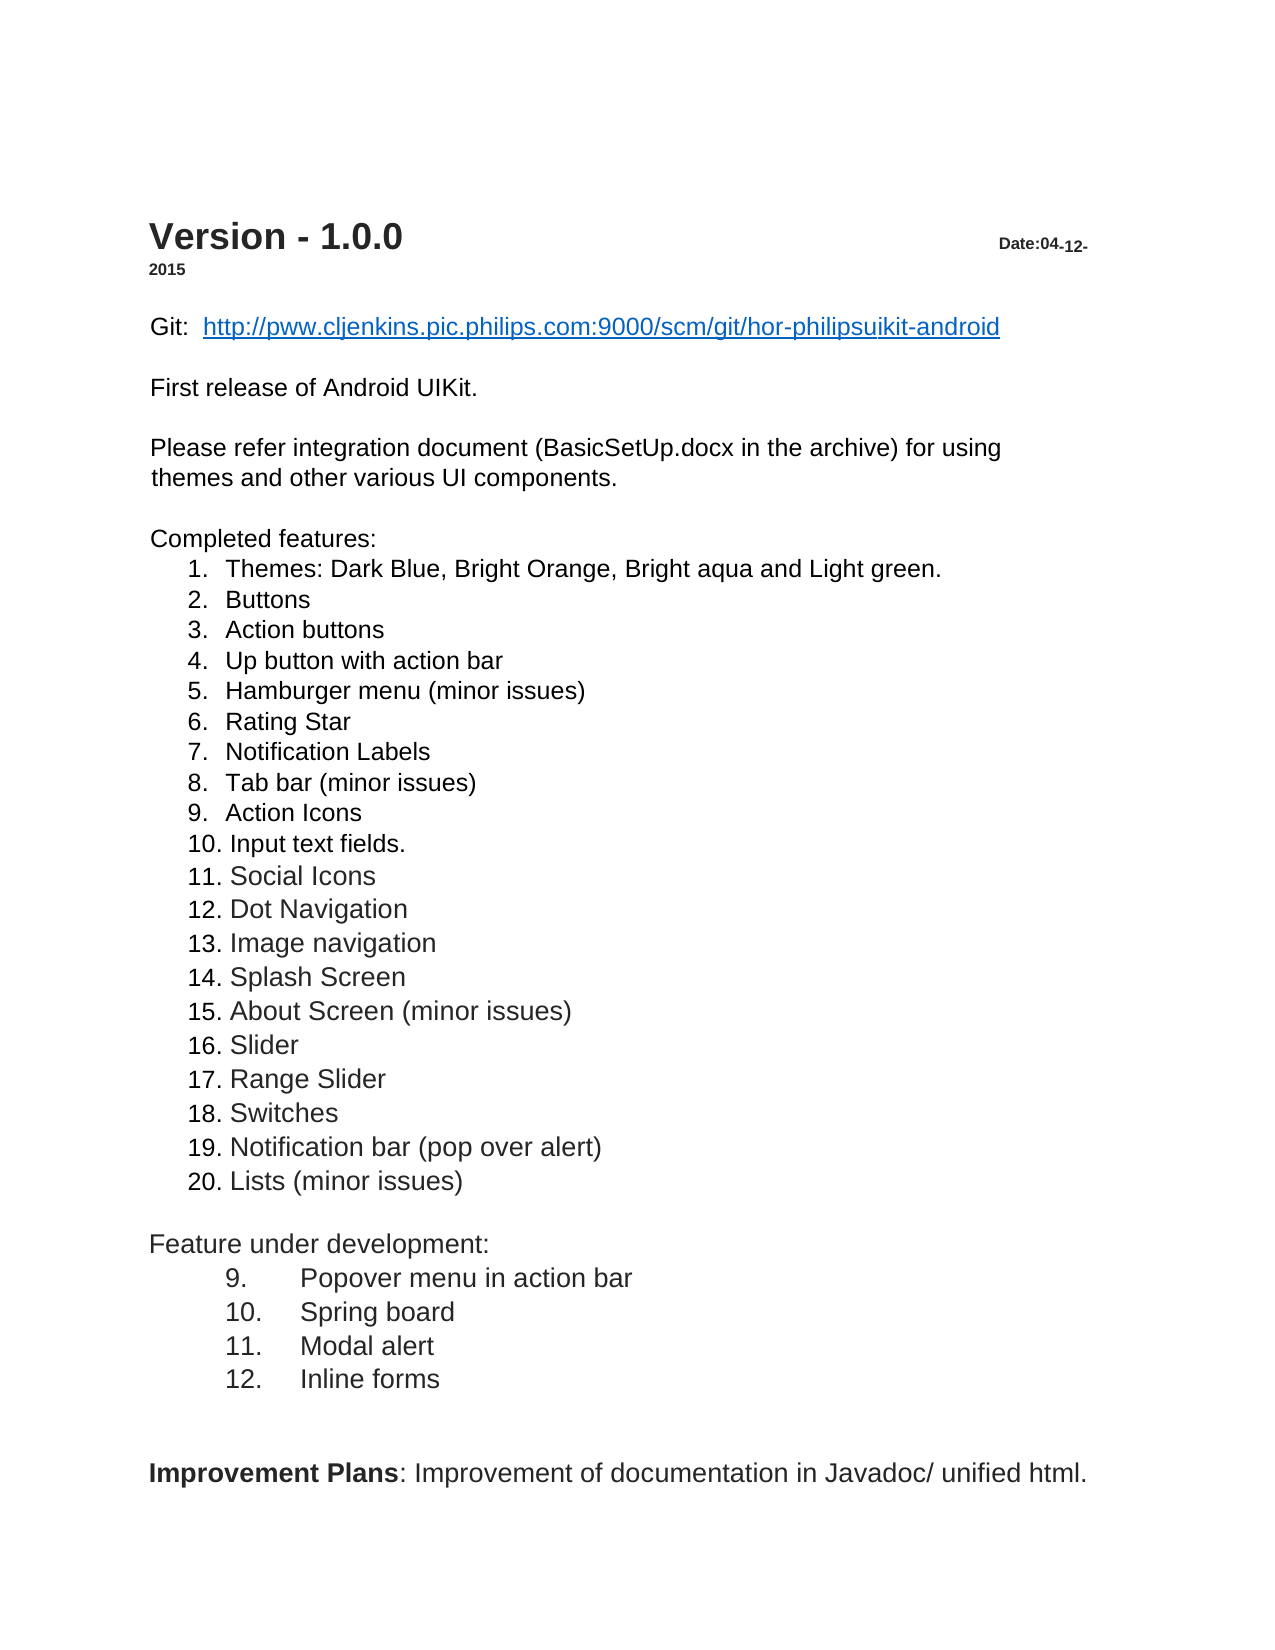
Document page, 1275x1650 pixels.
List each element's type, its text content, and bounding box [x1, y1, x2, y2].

text 9. Popover menu in action bar [225, 1262, 1096, 1293]
text 16. Slider [187, 1029, 1096, 1061]
text 15. About Screen (minor issues) [187, 995, 1096, 1027]
text 10. Spring board [225, 1296, 1096, 1327]
text Version - 1.0.0 Date:04-12-2015 [148, 214, 1096, 279]
text Git: http://pww.cljenkins.pic.philips.com:9000/scm/git/hor-philipsuikit-android [150, 313, 1096, 340]
text 12. Dot Navigation [187, 893, 1096, 925]
text Please refer integration document (BasicSetUp.docx in the archive) for using themes and other various UI components. [150, 433, 1051, 492]
text Improvement Plans: Improvement of documentation in Javadoc/ unified html. [148, 1457, 1096, 1489]
text 11. Social Icons [187, 859, 1096, 891]
text Completed features: [150, 524, 1096, 552]
text 19. Notification bar (pop over alert) [187, 1131, 1096, 1162]
text 4. Up button with action bar [187, 646, 1096, 674]
text 7. Notification Labels [187, 737, 1096, 766]
text 18. Switches [187, 1097, 1096, 1128]
text 3. Action buttons [187, 615, 1096, 644]
text 5. Hamburger menu (minor issues) [187, 676, 1096, 705]
text 6. Rating Star [187, 707, 1096, 736]
text 11. Modal alert [225, 1329, 1096, 1361]
text 12. Inline forms [225, 1363, 1096, 1394]
text 14. Splash Screen [187, 961, 1096, 993]
text 9. Action Icons [187, 798, 1096, 827]
text 20. Lists (minor issues) [187, 1165, 1096, 1196]
text 8. Tab bar (minor issues) [187, 767, 1096, 796]
text 10. Input text fields. [187, 828, 1096, 857]
text 1. Themes: Dark Blue, Bright Orange, Bright aqua and Light green. [187, 554, 1096, 583]
text First release of Android UIKit. [150, 373, 1096, 401]
text 2. Buttons [187, 585, 1096, 613]
text Feature under development: [148, 1228, 1096, 1259]
text 13. Image navigation [187, 927, 1096, 958]
text 17. Range Slider [187, 1063, 1096, 1094]
